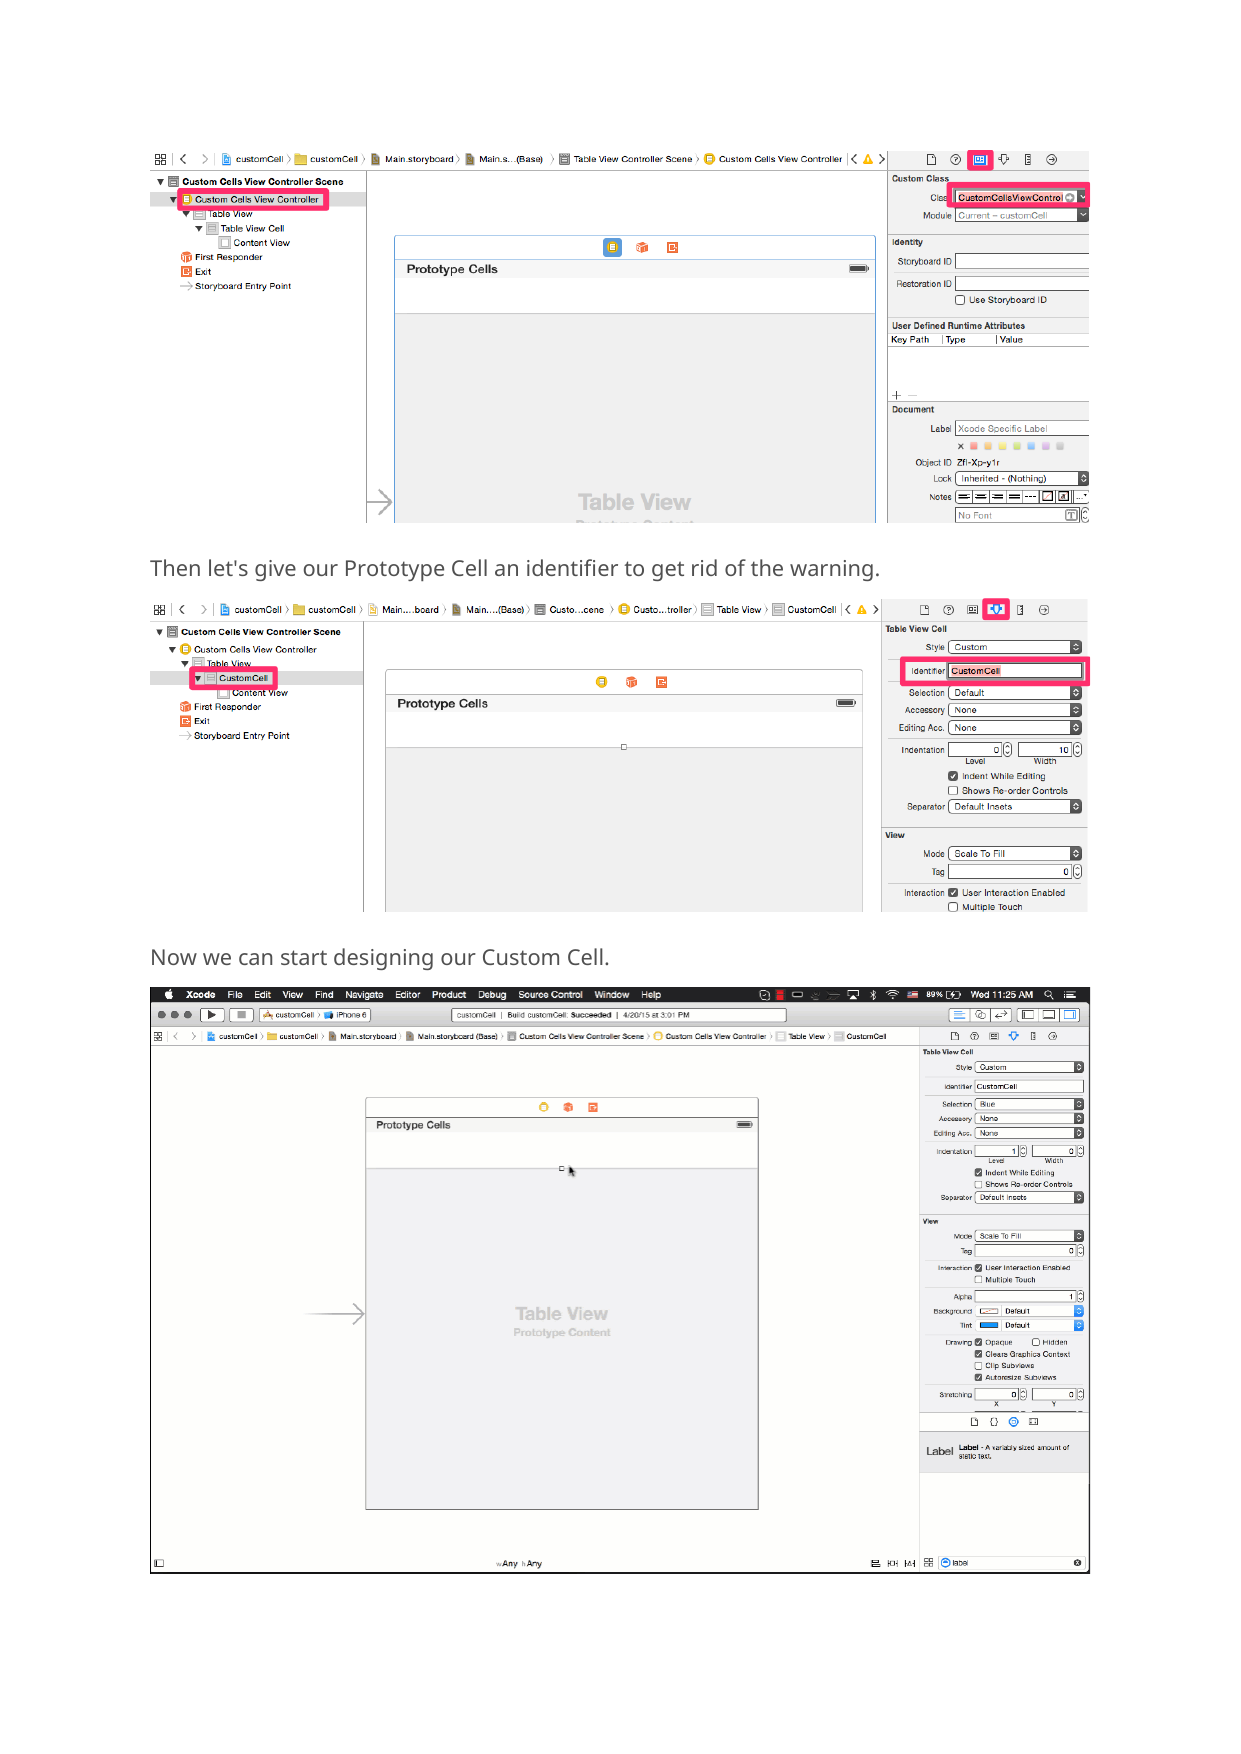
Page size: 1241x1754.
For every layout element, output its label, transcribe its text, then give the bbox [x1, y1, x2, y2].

picture [150, 150, 1091, 523]
picture [150, 987, 1091, 1574]
text Now we can start designing our Custom Cell. [150, 927, 1090, 972]
text Then let's give our Prototype Cell an identifier to get rid of the warning. [150, 538, 1090, 583]
picture [150, 598, 1091, 912]
